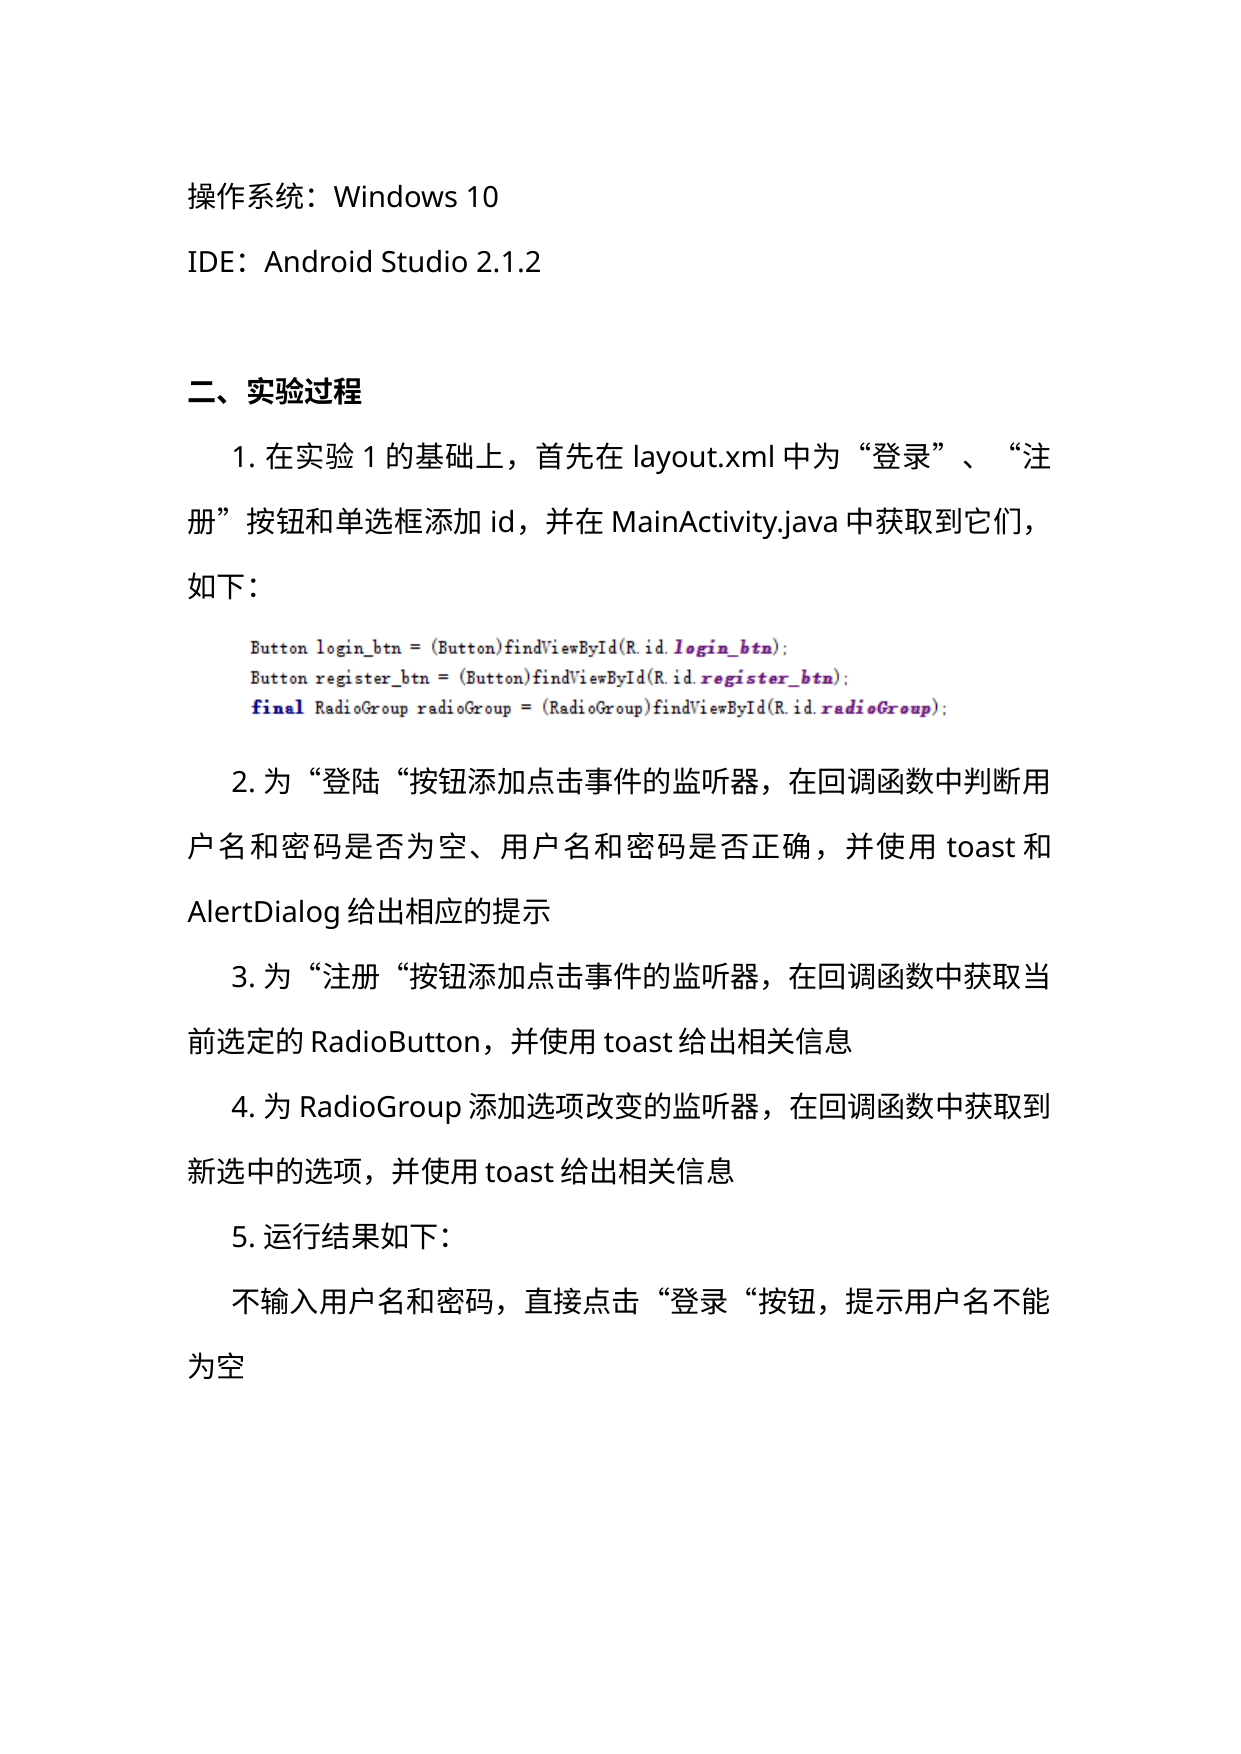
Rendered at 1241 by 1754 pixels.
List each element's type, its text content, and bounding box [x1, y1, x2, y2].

text 1. 在实验1的基础上，首先在layout.xml中为“登录”、“注册”按钮和单选框添加id，并在MainActivity.java中获取到它们，如下： [187, 422, 1053, 617]
text 二、实验过程 [187, 357, 1053, 422]
text 3. 为“注册“按钮添加点击事件的监听器，在回调函数中获取当前选定的RadioButton，并使用toast给出相关信息 [187, 942, 1053, 1072]
text 操作系统：Windows 10 [187, 162, 1053, 227]
text 2. 为“登陆“按钮添加点击事件的监听器，在回调函数中判断用户名和密码是否为空、用户名和密码是否正确，并使用toast和AlertDialog给出相应的提示 [187, 747, 1053, 942]
picture [231, 617, 961, 741]
text IDE：Android Studio 2.1.2 [187, 227, 1053, 292]
text 4. 为RadioGroup添加选项改变的监听器，在回调函数中获取到新选中的选项，并使用toast给出相关信息 [187, 1072, 1053, 1202]
text 不输入用户名和密码，直接点击“登录“按钮，提示用户名不能为空 [187, 1267, 1053, 1397]
text 5. 运行结果如下： [187, 1202, 1053, 1267]
